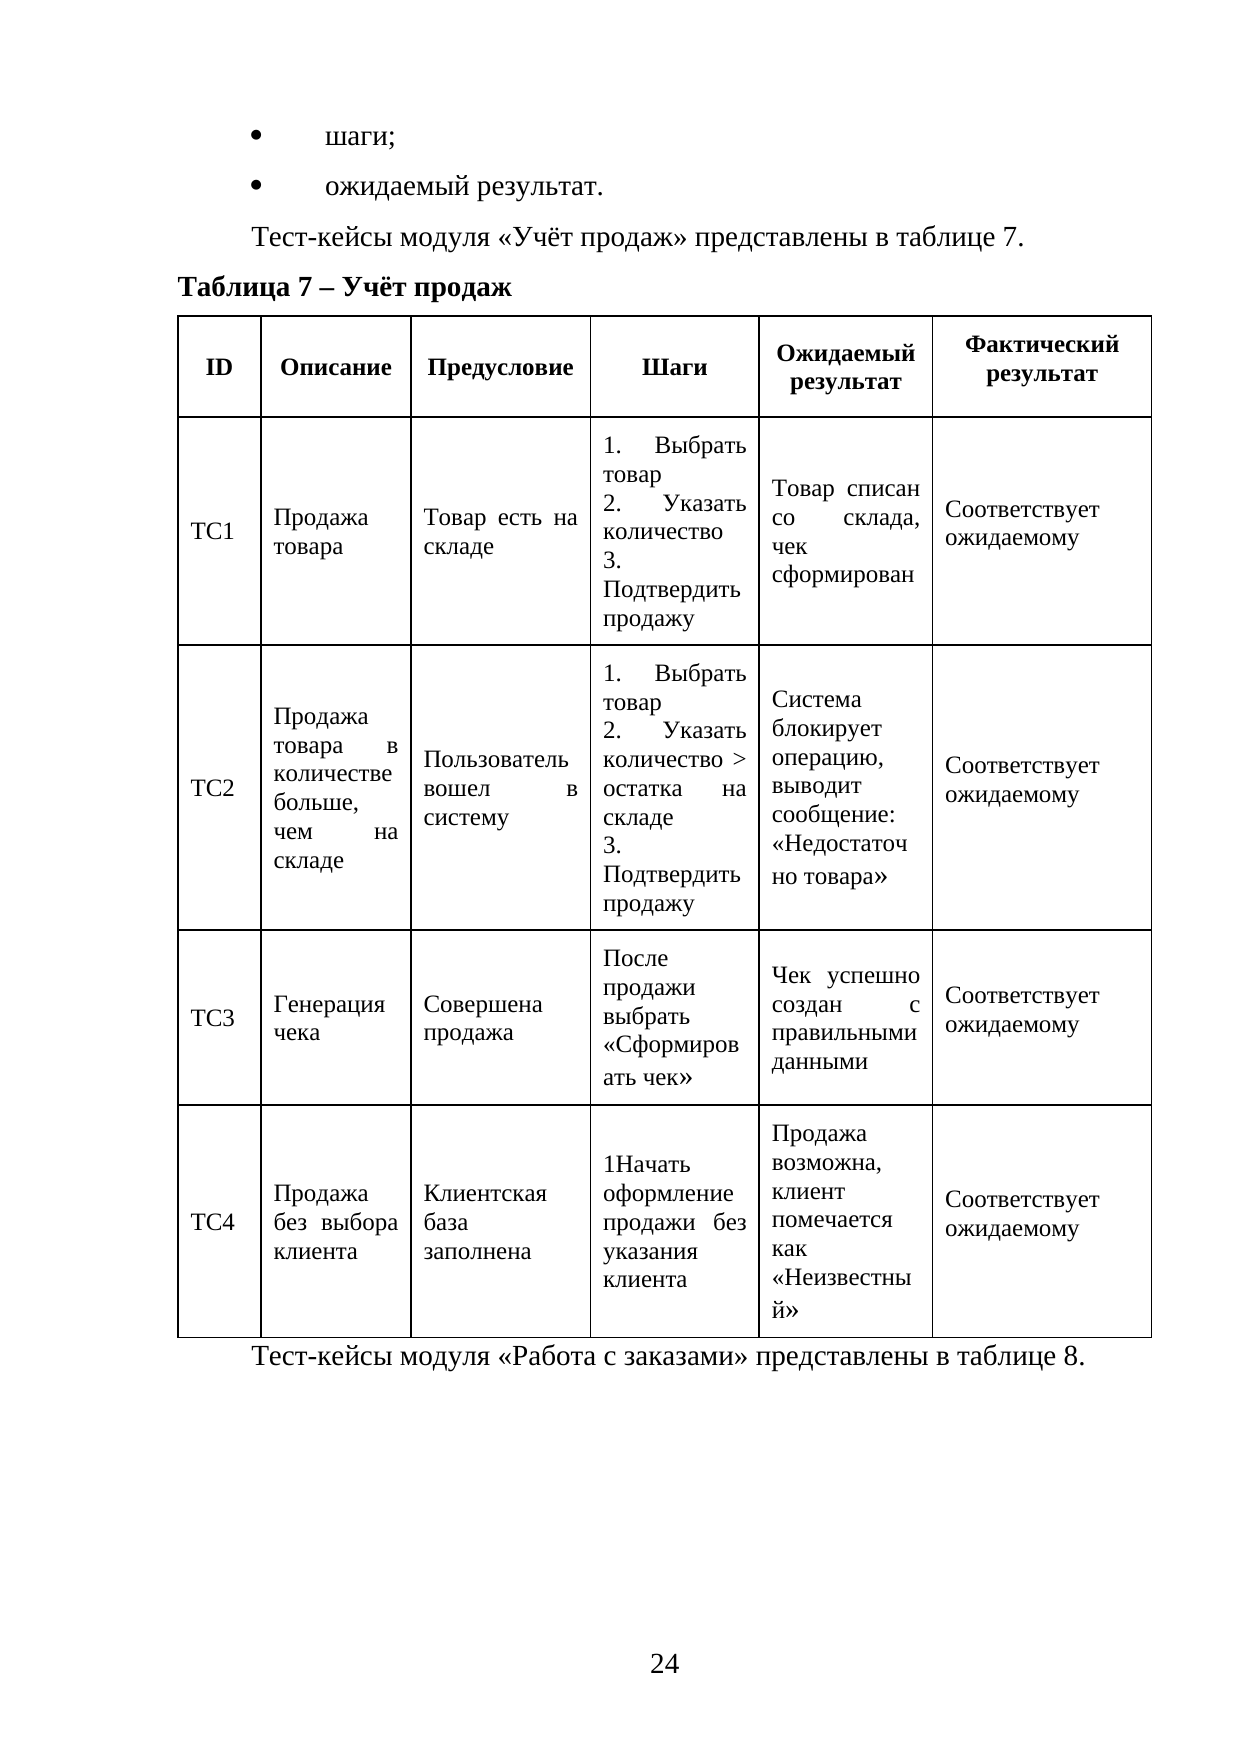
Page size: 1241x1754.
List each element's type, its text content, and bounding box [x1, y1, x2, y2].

table_cell Продажа без выбора клиента [262, 1106, 410, 1337]
list Тест-кейсы модуля «Учёт продаж» представлены в таблице 7. [251, 219, 1152, 252]
table_cell Система блокирует операцию, выводит сообщение: «Недостаточно товара» [760, 646, 932, 929]
table_cell Продажа товара [262, 418, 410, 644]
table_header Предусловие [412, 317, 590, 416]
table_header Шаги [591, 317, 758, 416]
table_cell Генерация чека [262, 931, 410, 1104]
table_cell Соответствует ожидаемому [933, 418, 1151, 644]
table_cell TC3 [179, 931, 260, 1104]
table_cell TC1 [179, 418, 260, 644]
table_cell Пользователь вошел в систему [412, 646, 590, 929]
table_cell Продажа возможна, клиент помечается как «Неизвестный» [760, 1106, 932, 1337]
list шаги; [177, 118, 1152, 152]
table_cell Товар списан со склада, чек сформирован [760, 418, 932, 644]
table_cell 1. Выбрать товар 2. Указать количество > остатка на складе 3. Подтвердить продажу [591, 646, 758, 929]
table_cell TC2 [179, 646, 260, 929]
list ожидаемый результат. [177, 168, 1152, 202]
table_cell TC4 [179, 1106, 260, 1337]
table_cell Соответствует ожидаемому [933, 931, 1151, 1104]
table_cell Чек успешно создан с правильными данными [760, 931, 932, 1104]
text Тест-кейсы модуля «Работа с заказами» представлены в таблице 8. [251, 1338, 1152, 1372]
table_cell Продажа товара в количестве больше, чем на складе [262, 646, 410, 929]
table_header ID [179, 317, 260, 416]
table_cell После продажи выбрать «Сформировать чек» [591, 931, 758, 1104]
table_header Фактический результат [933, 317, 1151, 416]
table_cell 1. Выбрать товар 2. Указать количество 3. Подтвердить продажу [591, 418, 758, 644]
table_cell Соответствует ожидаемому [933, 646, 1151, 929]
table_header Ожидаемый результат [760, 317, 932, 416]
text Таблица 7 – Учёт продаж [177, 269, 1152, 303]
table_cell Соответствует ожидаемому [933, 1106, 1151, 1337]
table_cell Клиентская база заполнена [412, 1106, 590, 1337]
table_cell 1Начать оформление продажи без указания клиента [591, 1106, 758, 1337]
table_header Описание [262, 317, 410, 416]
table_cell Товар есть на складе [412, 418, 590, 644]
table_cell Совершена продажа [412, 931, 590, 1104]
